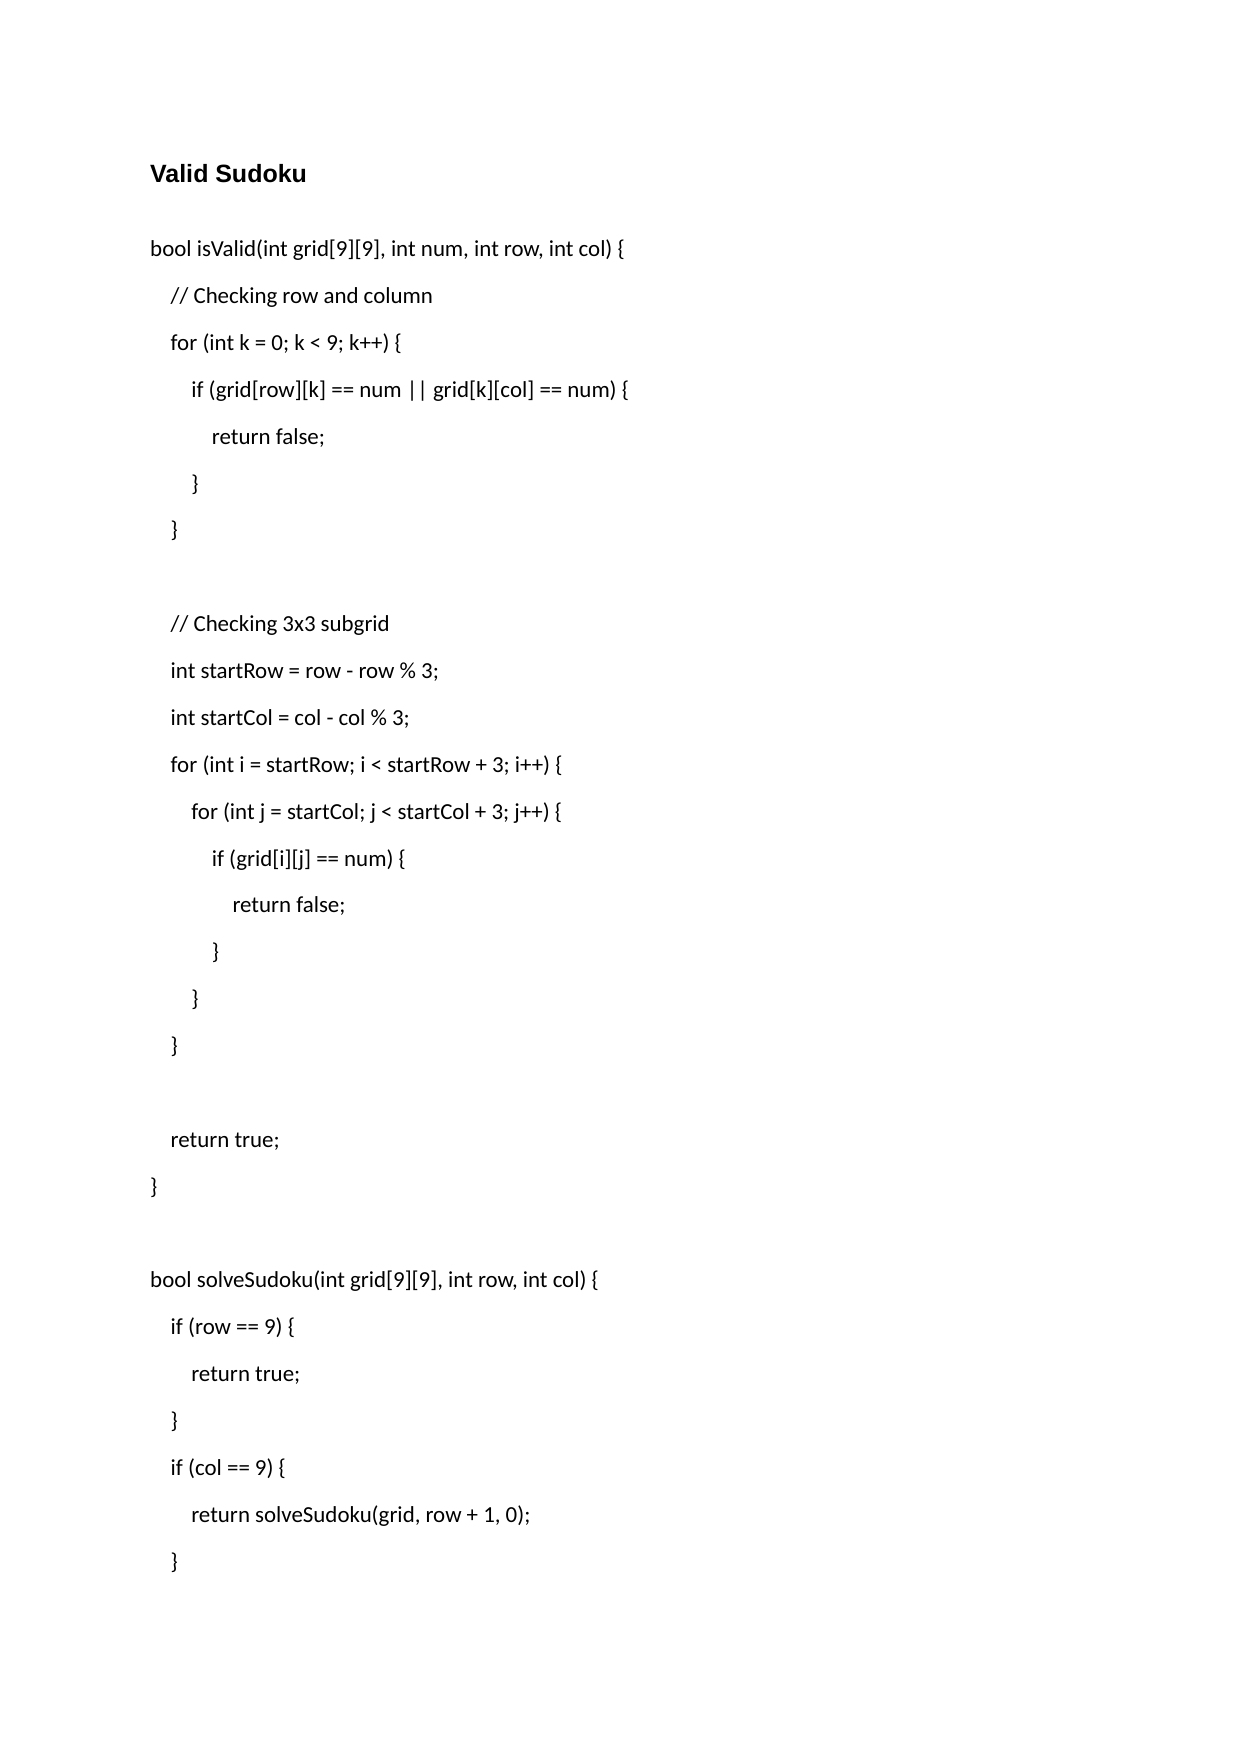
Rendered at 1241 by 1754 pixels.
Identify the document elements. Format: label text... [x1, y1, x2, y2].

text if (row == 9) { [150, 1312, 1090, 1341]
text // Checking 3x3 subgrid [150, 609, 1090, 637]
text int startRow = row - row % 3; [150, 656, 1090, 684]
text } [150, 516, 1090, 544]
text if (grid[i][j] == num) { [150, 844, 1090, 872]
text return true; [150, 1359, 1090, 1387]
text bool isValid(int grid[9][9], int num, int row, int col) { [150, 234, 1090, 262]
text for (int j = startCol; j < startCol + 3; j++) { [150, 797, 1090, 825]
text } [150, 1172, 1090, 1200]
text return true; [150, 1125, 1090, 1153]
text return solveSudoku(grid, row + 1, 0); [150, 1500, 1090, 1528]
text for (int i = startRow; i < startRow + 3; i++) { [150, 750, 1090, 778]
text } [150, 469, 1090, 497]
text } [150, 937, 1090, 966]
text for (int k = 0; k < 9; k++) { [150, 328, 1090, 356]
text bool solveSudoku(int grid[9][9], int row, int col) { [150, 1266, 1090, 1294]
text } [150, 1547, 1090, 1575]
text int startCol = col - col % 3; [150, 703, 1090, 731]
text if (col == 9) { [150, 1453, 1090, 1481]
text Valid Sudoku [150, 150, 1090, 187]
text if (grid[row][k] == num || grid[k][col] == num) { [150, 375, 1090, 403]
text return false; [150, 422, 1090, 450]
text } [150, 984, 1090, 1012]
text return false; [150, 891, 1090, 919]
text } [150, 1406, 1090, 1434]
text } [150, 1031, 1090, 1059]
text // Checking row and column [150, 281, 1090, 309]
